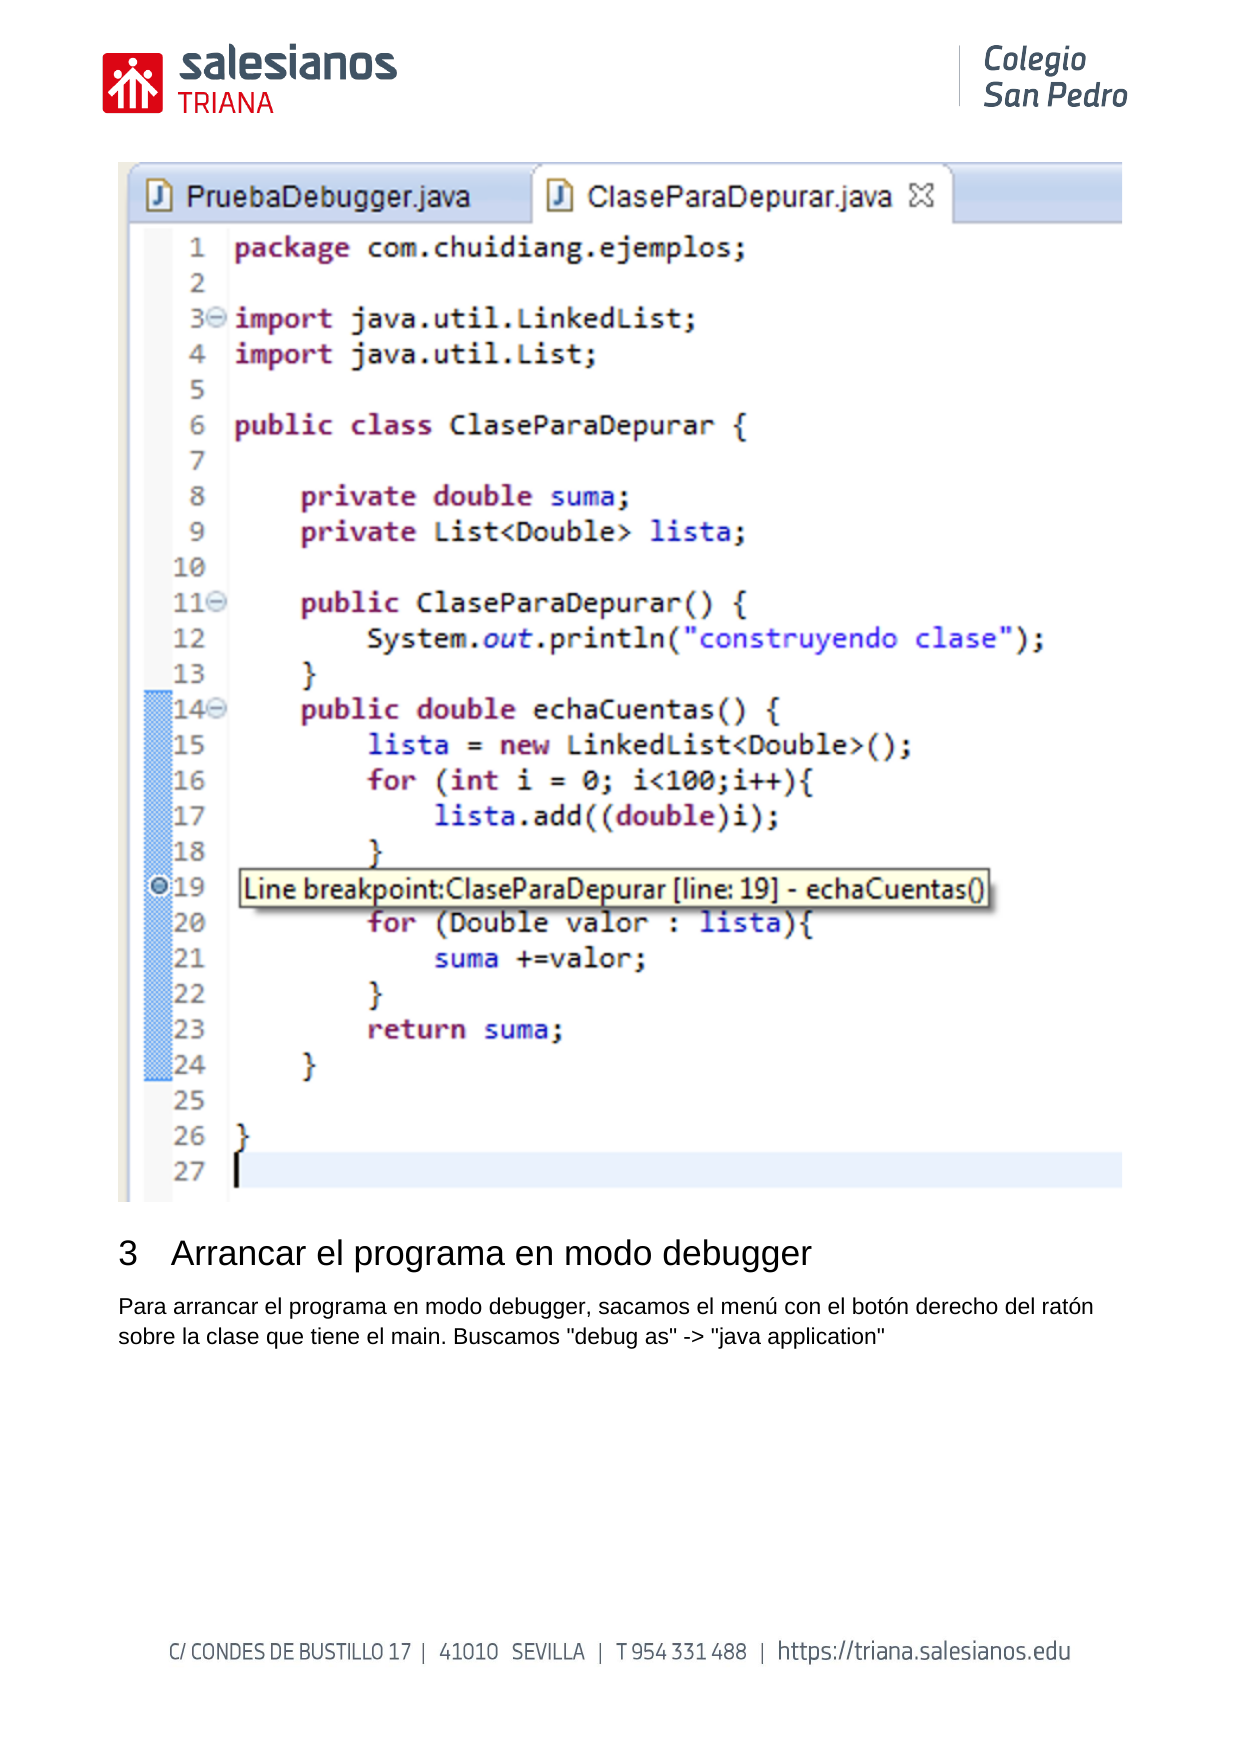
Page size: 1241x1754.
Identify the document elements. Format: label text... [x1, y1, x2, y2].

text Para arrancar el programa en modo debugger, sacamos el menú con el botón derecho del ratón sobre la clase que tiene el main. Buscamos "debug as" -> "java application" [118, 1293, 1122, 1350]
picture [0, 1632, 1241, 1699]
picture [951, 32, 1136, 122]
picture [93, 28, 402, 125]
text 3 Arrancar el programa en modo debugger [118, 1232, 1122, 1272]
picture [118, 162, 1123, 1202]
